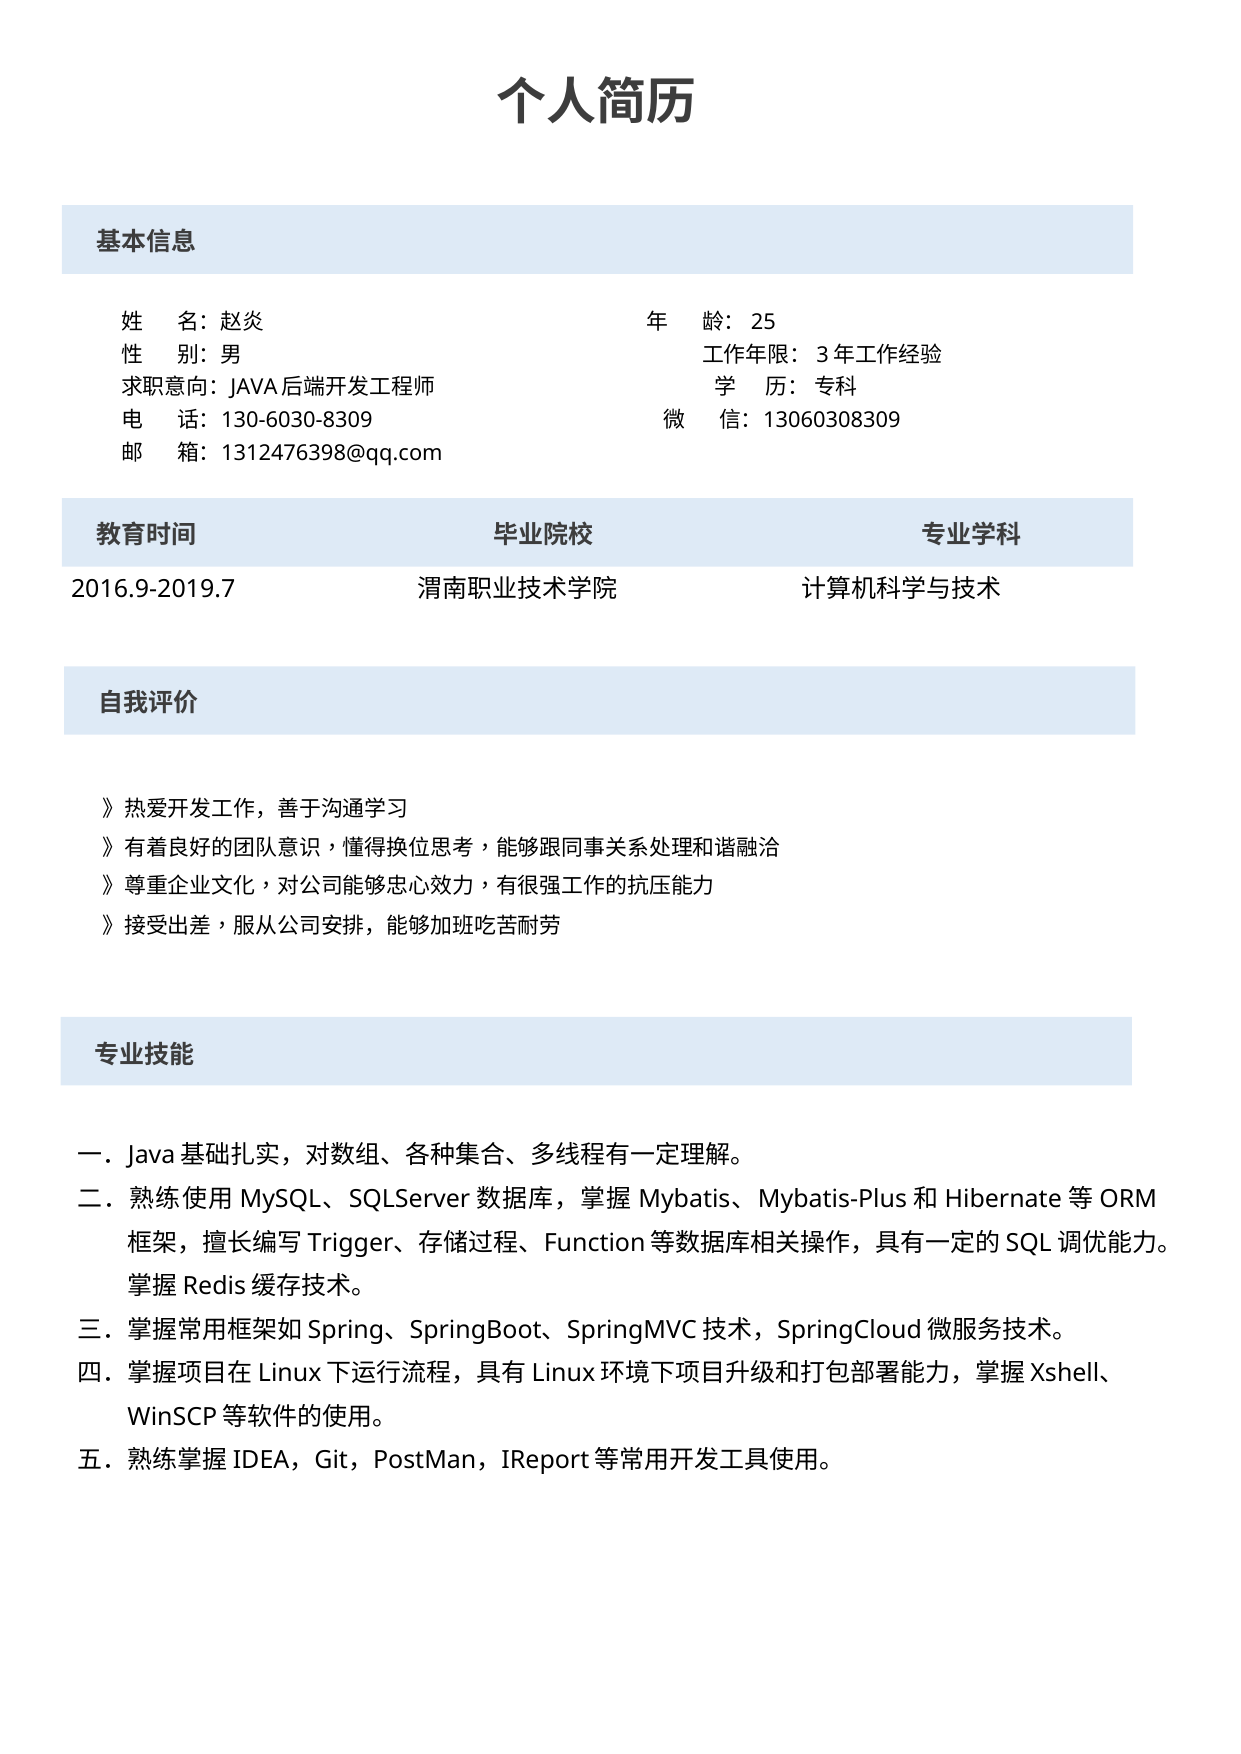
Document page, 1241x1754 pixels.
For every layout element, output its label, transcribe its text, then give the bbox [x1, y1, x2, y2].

text 邮 箱：1312476398@qq.com [46, 434, 1157, 466]
text 电 话：130-6030-8309 微 信：13060308309 [46, 402, 1157, 434]
text 》接受出差，服从公司安排，能够加班吃苦耐劳 [102, 902, 1157, 941]
list 一．Java基础扎实，对数组、各种集合、多线程有一定理解。 [78, 1129, 1157, 1173]
text 》有着良好的团队意识，懂得换位思考，能够跟同事关系处理和谐融洽 [102, 824, 1157, 863]
list 五．熟练掌握IDEA，Git，PostMan，IReport等常用开发工具使用。 [78, 1434, 1157, 1477]
text 性 别：男 工作年限： 3年工作经验 [46, 337, 1157, 368]
list 二．熟练使用MySQL、SQLServer数据库，掌握Mybatis、Mybatis-Plus和Hibernate等ORM框架，擅长编写Trigger、存储过程、Function等数据库相关操作，具有一定的SQL调优能力。掌握Redis缓存技术。 [77, 1173, 1157, 1303]
list 三．掌握常用框架如Spring、SpringBoot、SpringMVC技术，SpringCloud微服务技术。 [77, 1303, 1157, 1347]
text 个人简历 [421, 50, 709, 137]
text 姓 名：赵炎 年 龄： 25 [46, 304, 1157, 336]
text 》热爱开发工作，善于沟通学习 [102, 784, 1157, 824]
text 》尊重企业文化，对公司能够忠心效力，有很强工作的抗压能力 [102, 863, 1157, 902]
list 四．掌握项目在Linux下运行流程，具有Linux环境下项目升级和打包部署能力，掌握Xshell、 WinSCP等软件的使用。 [78, 1347, 1157, 1434]
text 2016.9-2019.7 渭南职业技术学院 计算机科学与技术 [46, 490, 1157, 605]
text 求职意向：JAVA后端开发工程师 学 历： 专科 [46, 369, 1157, 401]
